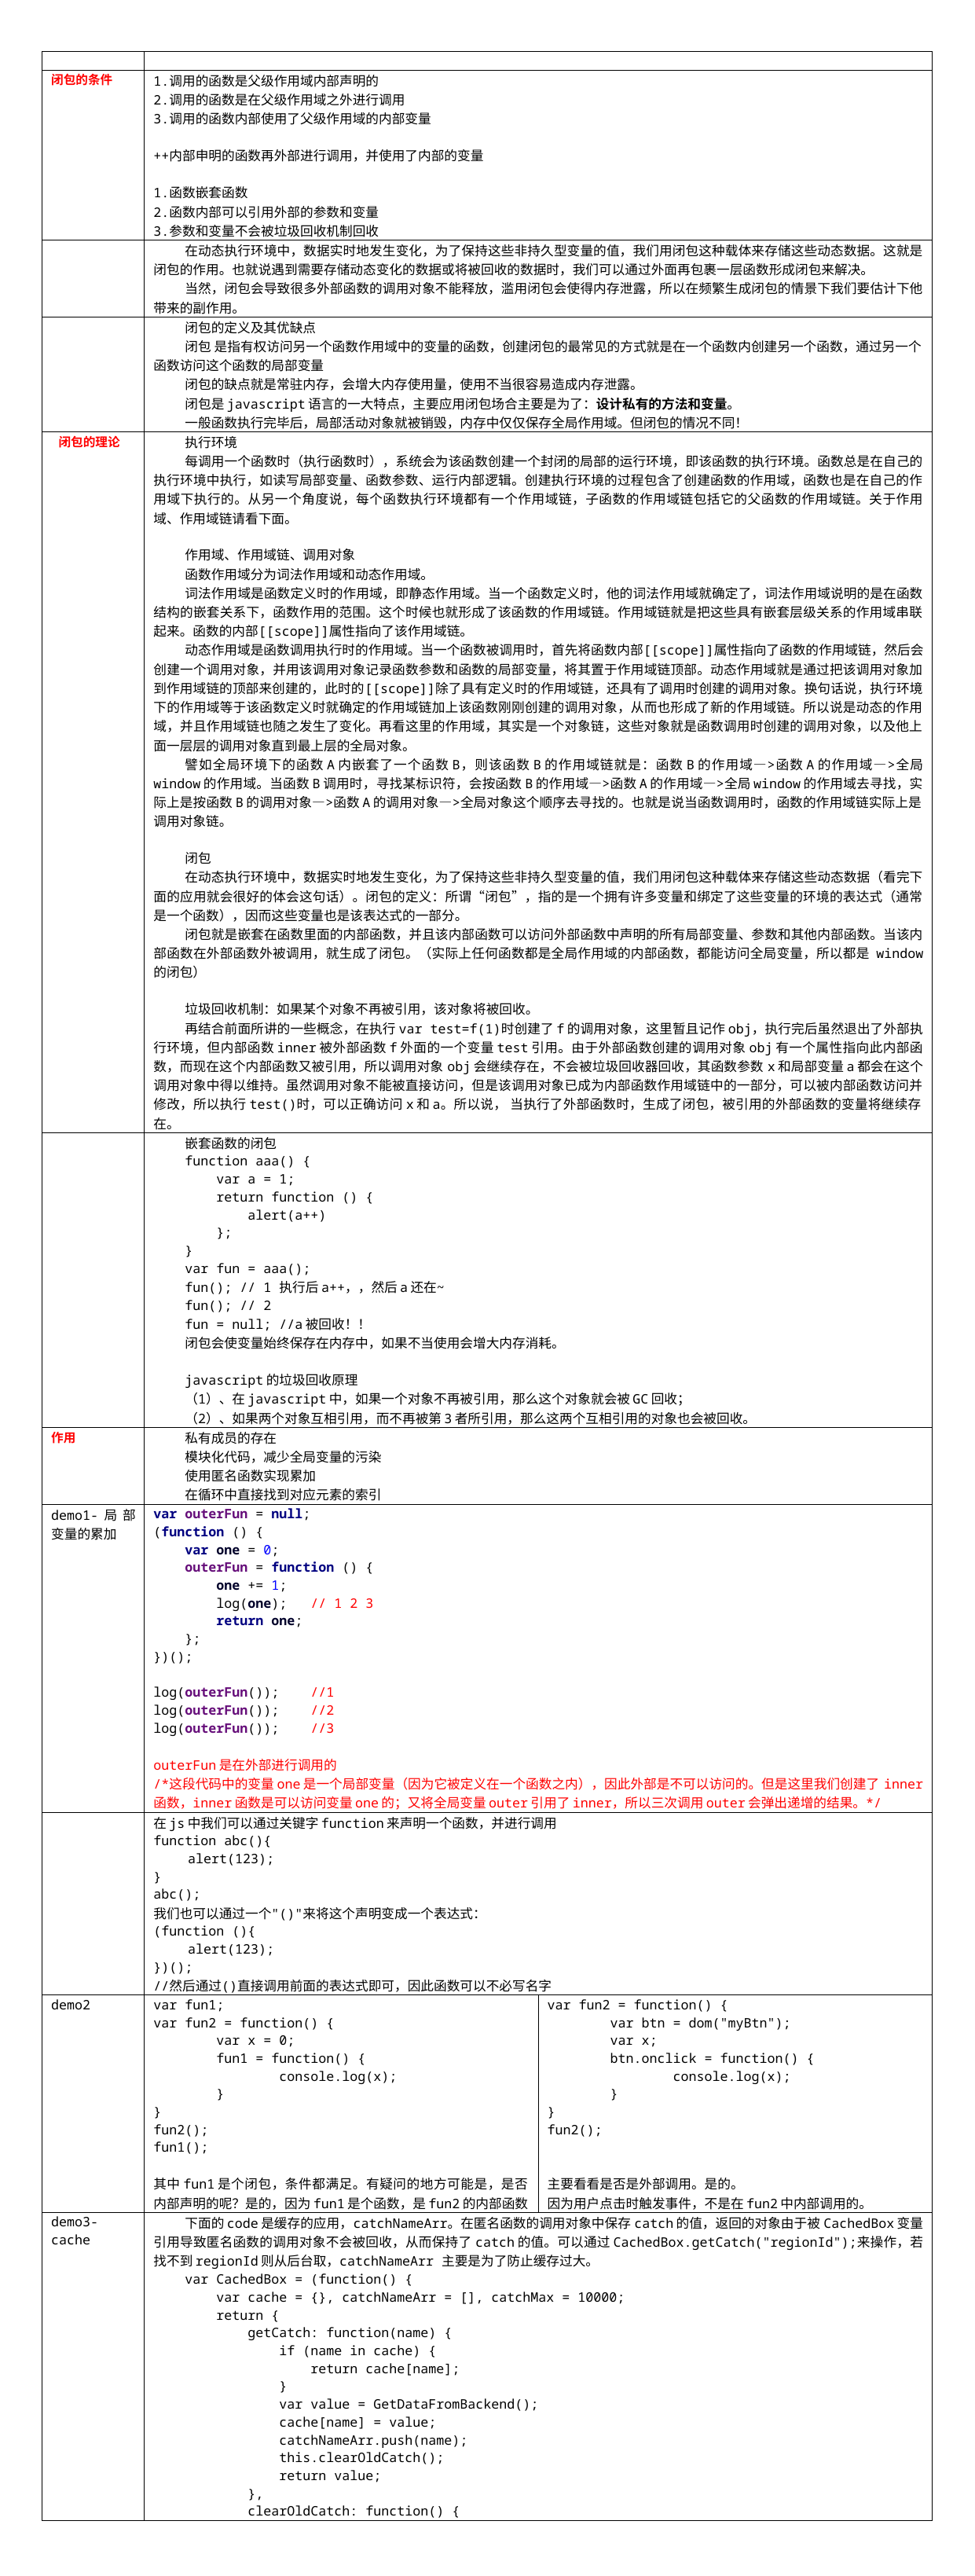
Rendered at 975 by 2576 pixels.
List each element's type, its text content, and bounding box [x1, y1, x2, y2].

table_cell 作用 [42, 1428, 144, 1504]
table_cell 在动态执行环境中，数据实时地发生变化，为了保持这些非持久型变量的值，我们用闭包这种载体来存储这些动态数据。这就是闭包的作用。也就说遇到需要存储动态变化的数据或将被回收的数据时，我们可以通过外面再包裹一层函数形成闭包来解决。 当然，闭包会导致很多外部函数的调用对象不能释放，滥用闭包会使得内存泄露，所以在频繁生成闭包的情景下我们要估计下他带来的副作用。 [145, 240, 932, 317]
table_cell 闭包的定义及其优缺点 闭包 是指有权访问另一个函数作用域中的变量的函数，创建闭包的最常见的方式就是在一个函数内创建另一个函数，通过另一个函数访问这个函数的局部变量 闭包的缺点就是常驻内存，会增大内存使用量，使用不当很容易造成内存泄露。 闭包是javascript语言的一大特点，主要应用闭包场合主要是为了：设计私有的方法和变量。 一般函数执行完毕后，局部活动对象就被销毁，内存中仅仅保存全局作用域。但闭包的情况不同！ [145, 317, 932, 431]
table_cell 1.调用的函数是父级作用域内部声明的 2.调用的函数是在父级作用域之外进行调用 3.调用的函数内部使用了父级作用域的内部变量 ++内部申明的函数再外部进行调用，并使用了内部的变量 1.函数嵌套函数 2.函数内部可以引用外部的参数和变量 3.参数和变量不会被垃圾回收机制回收 [145, 71, 932, 240]
table_cell demo2 [42, 1995, 144, 2212]
table_cell [42, 1813, 144, 1994]
table_cell [42, 317, 144, 431]
table_cell 执行环境 每调用一个函数时（执行函数时），系统会为该函数创建一个封闭的局部的运行环境，即该函数的执行环境。函数总是在自己的执行环境中执行，如读写局部变量、函数参数、运行内部逻辑。创建执行环境的过程包含了创建函数的作用域，函数也是在自己的作用域下执行的。从另一个角度说，每个函数执行环境都有一个作用域链，子函数的作用域链包括它的父函数的作用域链。关于作用域、作用域链请看下面。 作用域、作用域链、调用对象 函数作用域分为词法作用域和动态作用域。 词法作用域是函数定义时的作用域，即静态作用域。当一个函数定义时，他的词法作用域就确定了，词法作用域说明的是在函数结构的嵌套关系下，函数作用的范围。这个时候也就形成了该函数的作用域链。作用域链就是把这些具有嵌套层级关系的作用域串联起来。函数的内部[[scope]]属性指向了该作用域链。 动态作用域是函数调用执行时的作用域。当一个函数被调用时，首先将函数内部[[scope]]属性指向了函数的作用域链，然后会创建一个调用对象，并用该调用对象记录函数参数和函数的局部变量，将其置于作用域链顶部。动态作用域就是通过把该调用对象加到作用域链的顶部来创建的，此时的[[scope]]除了具有定义时的作用域链，还具有了调用时创建的调用对象。换句话说，执行环境下的作用域等于该函数定义时就确定的作用域链加上该函数刚刚创建的调用对象，从而也形成了新的作用域链。所以说是动态的作用域，并且作用域链也随之发生了变化。再看这里的作用域，其实是一个对象链，这些对象就是函数调用时创建的调用对象，以及他上面一层层的调用对象直到最上层的全局对象。 譬如全局环境下的函数A内嵌套了一个函数B，则该函数B的作用域链就是：函数B的作用域—>函数A的作用域—>全局window的作用域。当函数B调用时，寻找某标识符，会按函数B的作用域—>函数A的作用域—>全局window的作用域去寻找，实际上是按函数B的调用对象—>函数A的调用对象—>全局对象这个顺序去寻找的。也就是说当函数调用时，函数的作用域链实际上是调用对象链。 闭包 在动态执行环境中，数据实时地发生变化，为了保持这些非持久型变量的值，我们用闭包这种载体来存储这些动态数据（看完下面的应用就会很好的体会这句话）。闭包的定义：所谓“闭包”，指的是一个拥有许多变量和绑定了这些变量的环境的表达式（通常是一个函数），因而这些变量也是该表达式的一部分。 闭包就是嵌套在函数里面的内部函数，并且该内部函数可以访问外部函数中声明的所有局部变量、参数和其他内部函数。当该内部函数在外部函数外被调用，就生成了闭包。（实际上任何函数都是全局作用域的内部函数，都能访问全局变量，所以都是window的闭包） 垃圾回收机制：如果某个对象不再被引用，该对象将被回收。 再结合前面所讲的一些概念，在执行var test=f(1)时创建了f的调用对象，这里暂且记作obj，执行完后虽然退出了外部执行环境，但内部函数inner被外部函数f外面的一个变量test引用。由于外部函数创建的调用对象obj有一个属性指向此内部函数，而现在这个内部函数又被引用，所以调用对象obj会继续存在，不会被垃圾回收器回收，其函数参数x和局部变量a都会在这个调用对象中得以维持。虽然调用对象不能被直接访问，但是该调用对象已成为内部函数作用域链中的一部分，可以被内部函数访问并修改，所以执行test()时，可以正确访问x和a。所以说， 当执行了外部函数时，生成了闭包，被引用的外部函数的变量将继续存在。 [145, 432, 932, 1132]
table_cell demo3-cache [42, 2213, 144, 2520]
table_cell 在js中我们可以通过关键字function来声明一个函数，并进行调用 function abc(){ alert(123); } abc(); 我们也可以通过一个"()"来将这个声明变成一个表达式： (function (){ alert(123); })(); //然后通过()直接调用前面的表达式即可，因此函数可以不必写名字 [145, 1813, 932, 1994]
table_cell 闭包的理论 [42, 432, 144, 1132]
table_cell [42, 240, 144, 317]
table_cell 嵌套函数的闭包 function aaa() { var a = 1; return function () { alert(a++) }; } var fun = aaa(); fun(); // 1 执行后 a++，，然后a还在~ fun(); // 2 fun = null; //a被回收！！ 闭包会使变量始终保存在内存中，如果不当使用会增大内存消耗。 javascript的垃圾回收原理 （1）、在javascript中，如果一个对象不再被引用，那么这个对象就会被GC回收； （2）、如果两个对象互相引用，而不再被第3者所引用，那么这两个互相引用的对象也会被回收。 [145, 1133, 932, 1427]
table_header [145, 52, 932, 70]
table_cell demo1-局部变量的累加 [42, 1505, 144, 1812]
table_cell 私有成员的存在 模块化代码，减少全局变量的污染 使用匿名函数实现累加 在循环中直接找到对应元素的索引 [145, 1428, 932, 1504]
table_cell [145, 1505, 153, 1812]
table_cell [42, 1133, 144, 1427]
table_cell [145, 2213, 932, 2520]
table_header [42, 52, 144, 70]
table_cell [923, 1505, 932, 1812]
table_cell var fun2 = function() { var btn = dom("myBtn"); var x; btn.onclick = function() { console.log(x); } } fun2(); 主要看看是否是外部调用。是的。 因为用户点击时触发事件，不是在fun2中内部调用的。 [539, 1995, 932, 2212]
table_cell 闭包的条件 [42, 71, 144, 240]
table_cell var fun1; var fun2 = function() { var x = 0; fun1 = function() { console.log(x); } } fun2(); fun1(); 其中fun1是个闭包，条件都满足。有疑问的地方可能是，是否内部声明的呢？是的，因为fun1是个函数，是fun2的内部函数 [145, 1995, 538, 2212]
